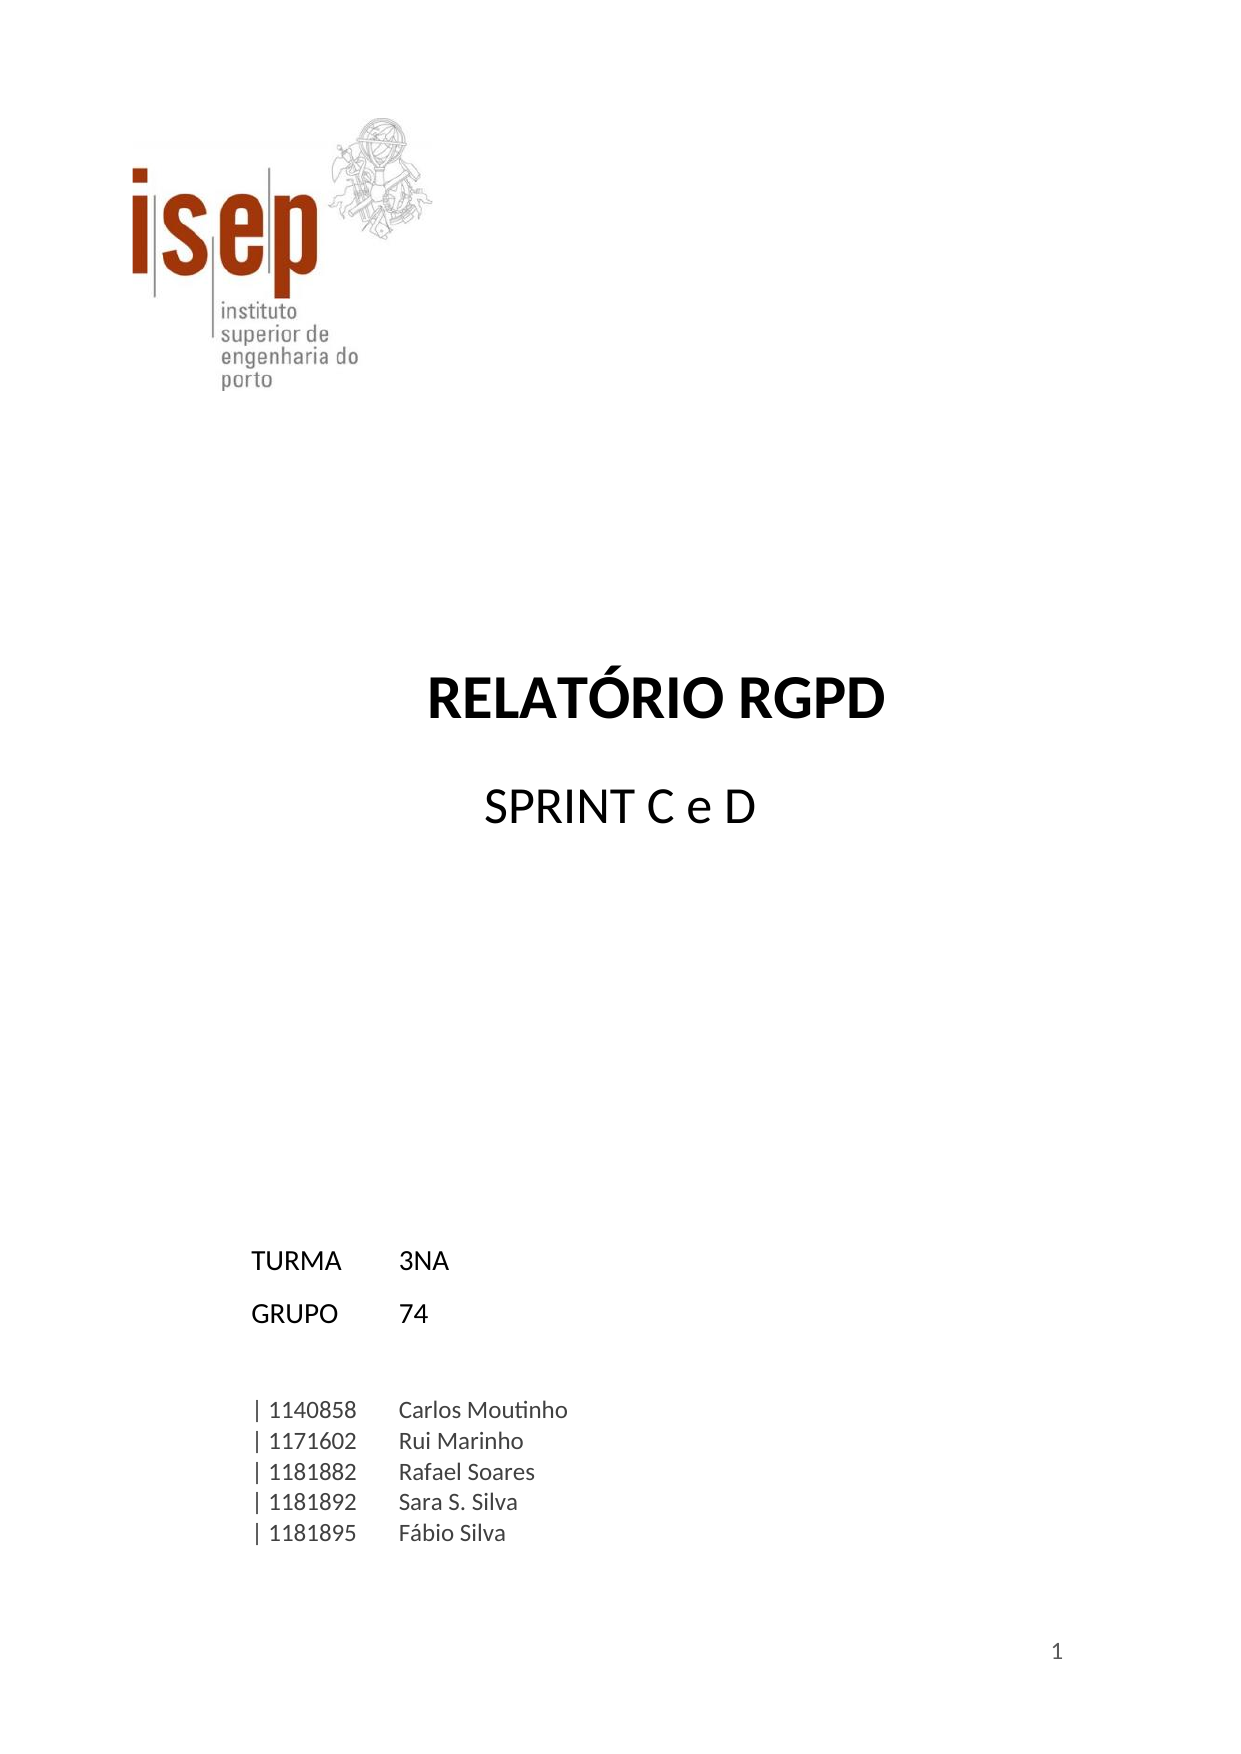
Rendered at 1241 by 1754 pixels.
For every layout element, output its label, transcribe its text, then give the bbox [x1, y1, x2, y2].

text | 1171602 Rui Marinho [177, 1425, 1063, 1456]
text GRUPO 74 [177, 1295, 1063, 1331]
picture [132, 118, 433, 391]
text RELATÓRIO RGPD [177, 658, 1063, 734]
text | 1181882 Rafael Soares [177, 1456, 1063, 1486]
text SPRINT C e D [177, 773, 1063, 836]
text TURMA 3NA [177, 1242, 1063, 1278]
text | 1140858 Carlos Moutinho [177, 1394, 1063, 1425]
text | 1181895 Fábio Silva [177, 1517, 1063, 1547]
text | 1181892 Sara S. Silva [177, 1486, 1063, 1517]
